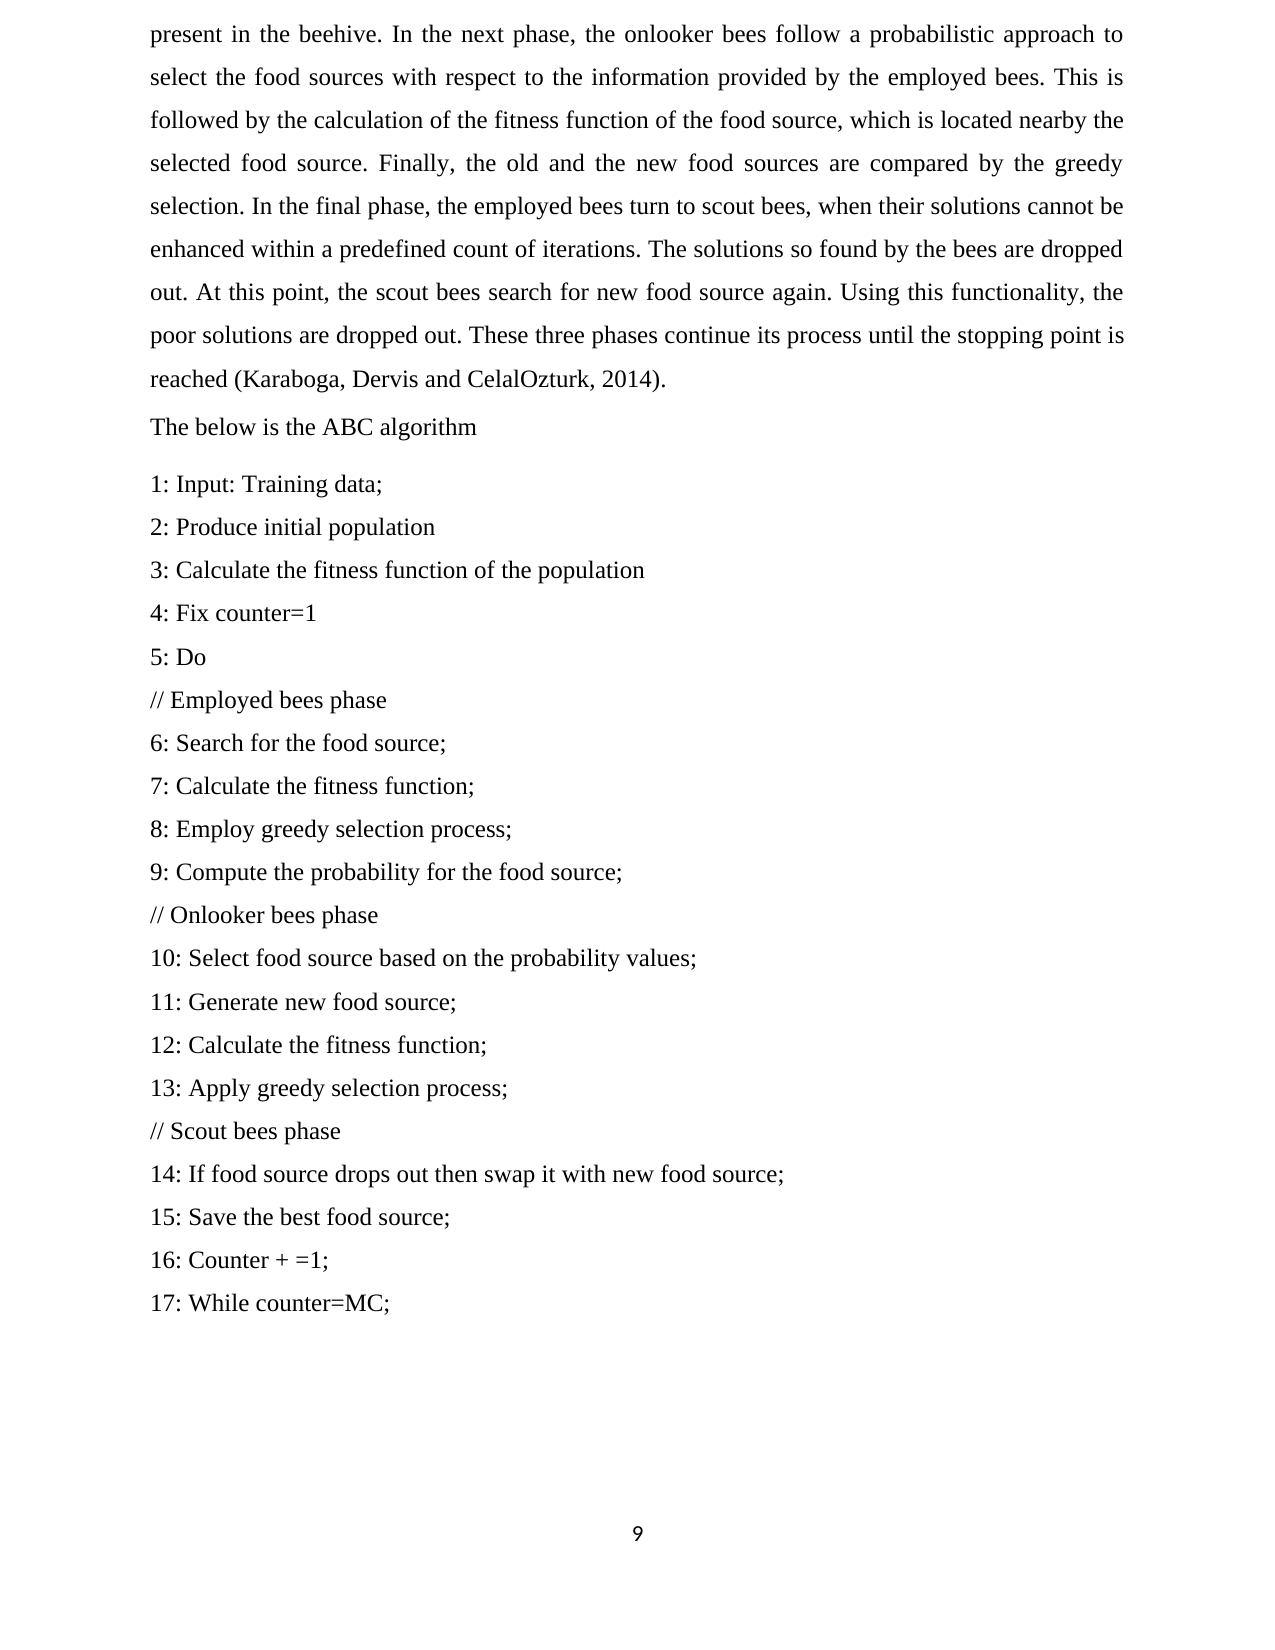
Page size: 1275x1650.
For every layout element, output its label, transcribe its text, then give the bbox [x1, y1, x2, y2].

text 5: Do [150, 642, 1125, 670]
text // Onlooker bees phase [150, 900, 1125, 929]
text 17: While counter=MC; [150, 1288, 1125, 1317]
text 10: Select food source based on the probability values; [150, 943, 1125, 972]
text 2: Produce initial population [150, 512, 1125, 541]
text 16: Counter + =1; [150, 1245, 1125, 1274]
text 4: Fix counter=1 [150, 598, 1125, 627]
text 6: Search for the food source; [150, 728, 1125, 757]
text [150, 19, 1125, 392]
text // Employed bees phase [150, 685, 1125, 713]
text 12: Calculate the fitness function; [150, 1030, 1125, 1058]
text // Scout bees phase [150, 1116, 1125, 1145]
text 15: Save the best food source; [150, 1202, 1125, 1231]
text 9: Compute the probability for the food source; [150, 857, 1125, 886]
text 11: Generate new food source; [150, 987, 1125, 1015]
text 8: Employ greedy selection process; [150, 814, 1125, 843]
text 14: If food source drops out then swap it with new food source; [150, 1159, 1125, 1188]
text 1: Input: Training data; [150, 469, 1125, 498]
text 7: Calculate the fitness function; [150, 771, 1125, 800]
text 13: Apply greedy selection process; [150, 1073, 1125, 1102]
text 3: Calculate the fitness function of the population [150, 555, 1125, 584]
text The below is the ABC algorithm [150, 412, 1125, 440]
